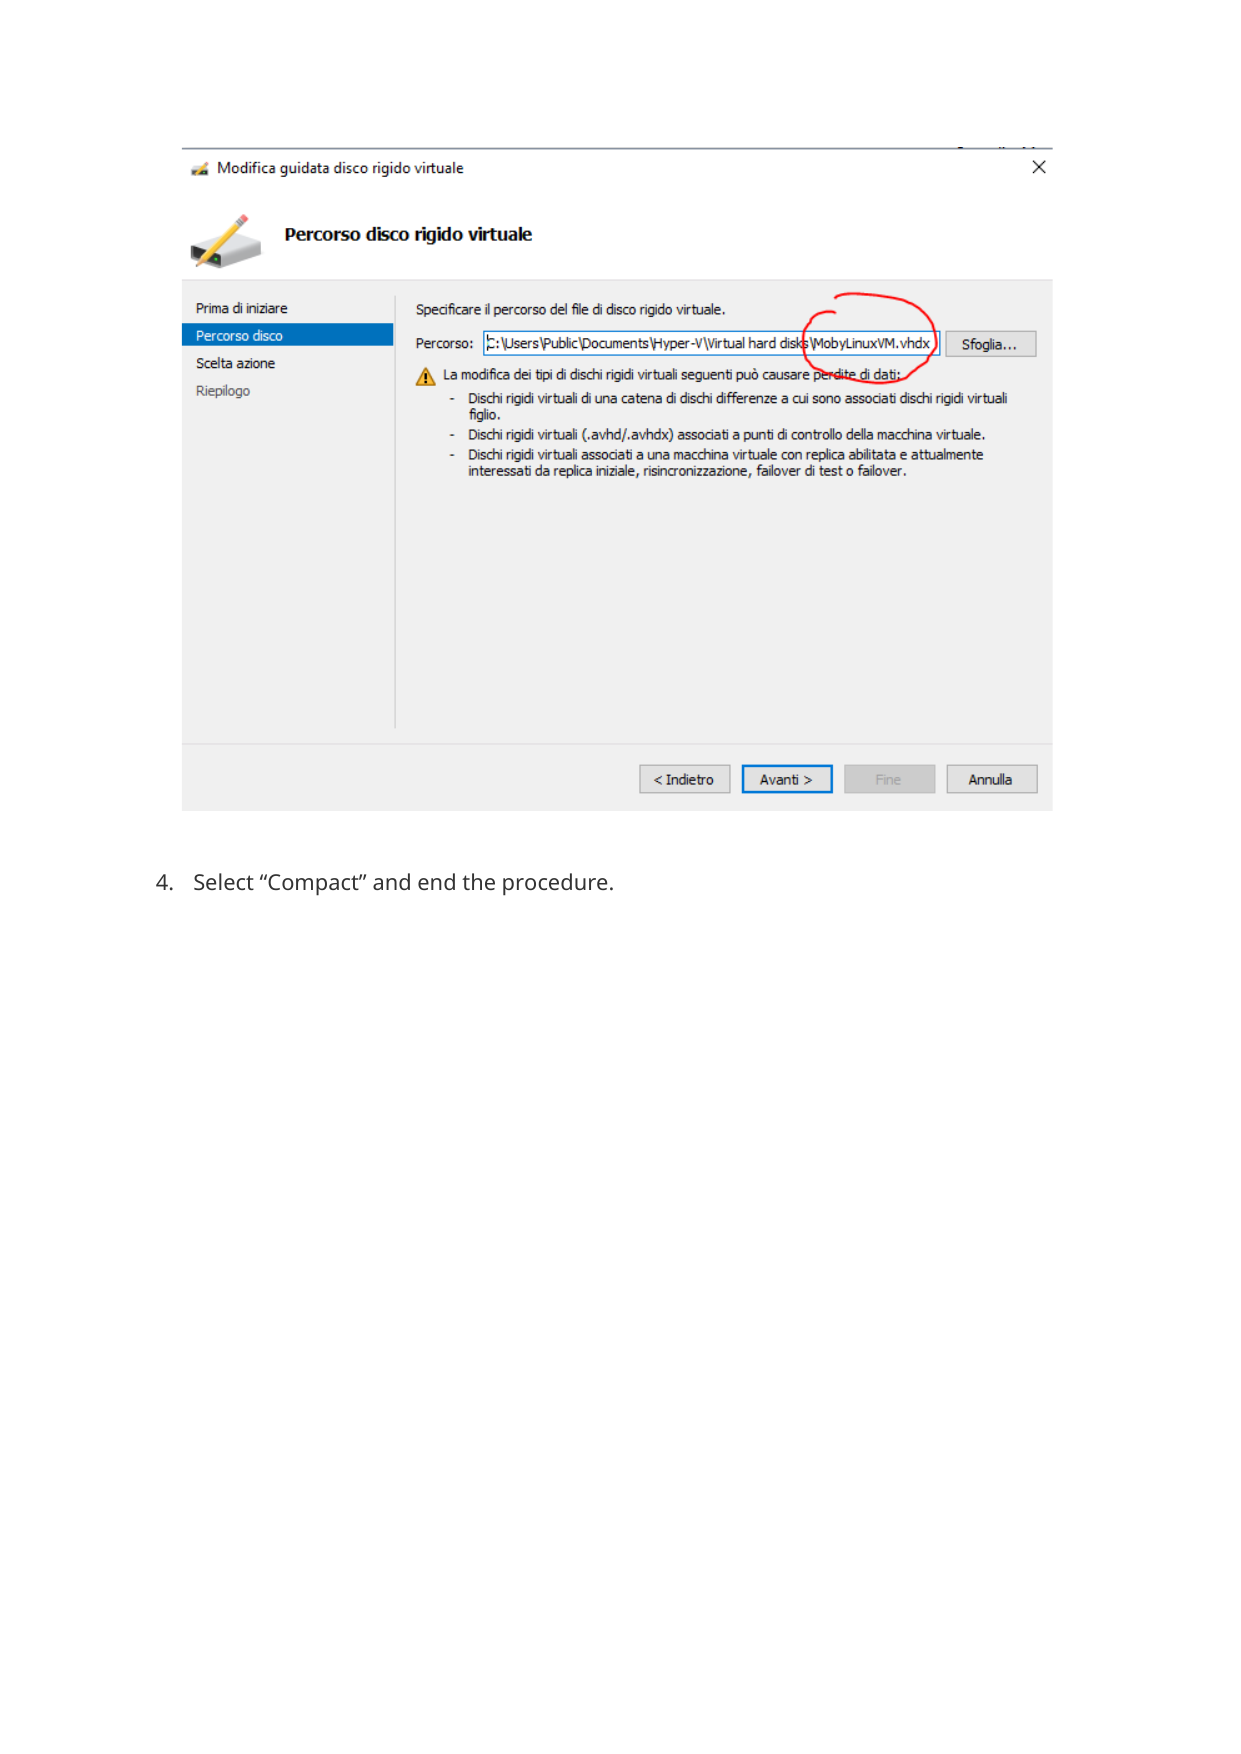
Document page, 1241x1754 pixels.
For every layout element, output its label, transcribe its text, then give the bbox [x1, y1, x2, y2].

picture [181, 147, 1053, 811]
list Select “Compact” and end the procedure. [156, 867, 1122, 927]
